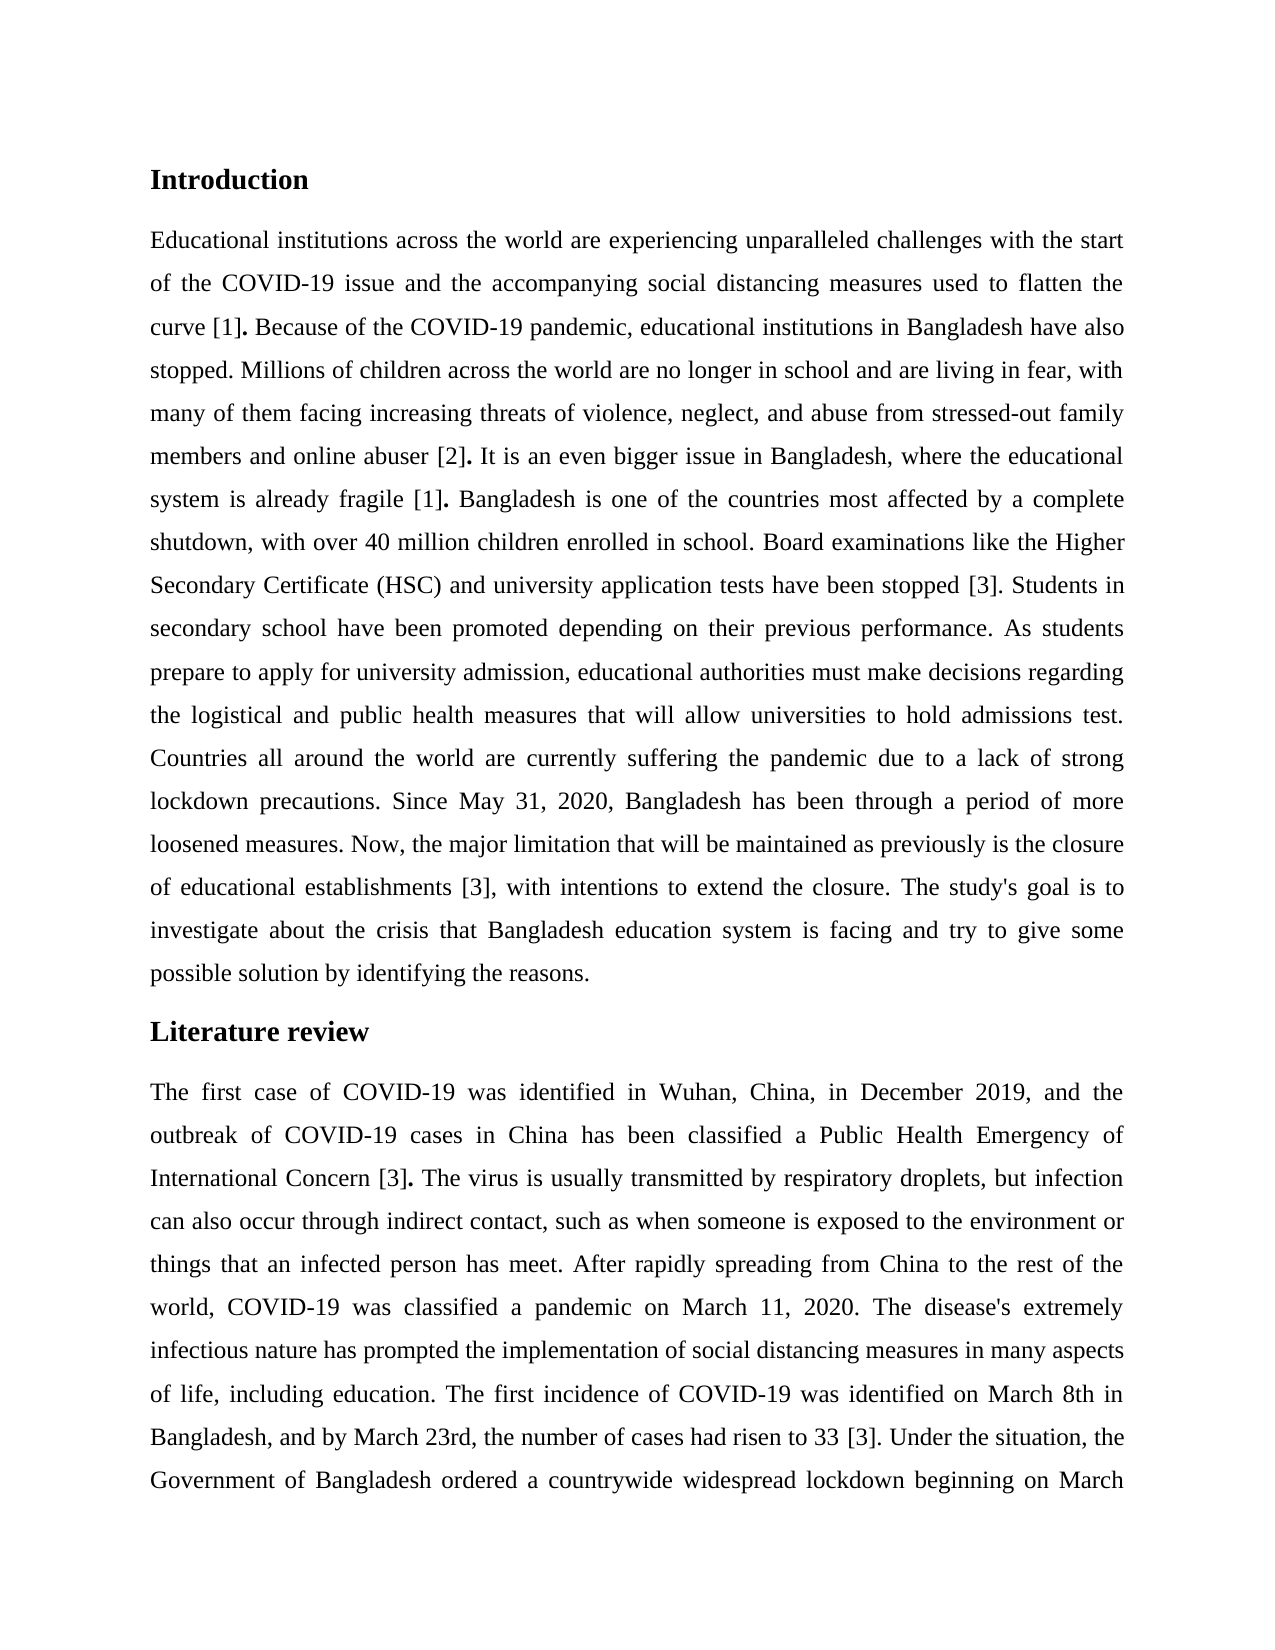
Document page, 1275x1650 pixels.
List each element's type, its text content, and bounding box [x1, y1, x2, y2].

text Introduction [150, 162, 1125, 196]
text Educational institutions across the world are experiencing unparalleled challenges with the start of the COVID-19 issue and the accompanying social distancing measures used to flatten the curve. Because of the COVID-19 pandemic, educational institutions in Bangladesh have also stopped. Millions of children across the world are no longer in school and are living in fear, with many of them facing increasing threats of violence, neglect, and abuse from stressed-out family members and online abuser. It is an even bigger issue in Bangladesh, where the educational system is already fragile. Bangladesh is one of the countries most affected by a complete shutdown, with over 40 million children enrolled in school. Board examinations like the Higher Secondary Certificate (HSC) and university application tests have been stopped. Students in secondary school have been promoted depending on their previous performance. As students prepare to apply for university admission, educational authorities must make decisions regarding the logistical and public health measures that will allow universities to hold admissions test. Countries all around the world are currently suffering the pandemic due to a lack of strong lockdown precautions. Since May 31, 2020, Bangladesh has been through a period of more loosened measures. Now, the major limitation that will be maintained as previously is the closure of educational establishments, with intentions to extend the closure. The study's goal is to investigate about the crisis that Bangladesh education system is facing and try to give some possible solution by identifying the reasons. [150, 225, 1125, 987]
text Literature review [150, 1014, 1125, 1048]
